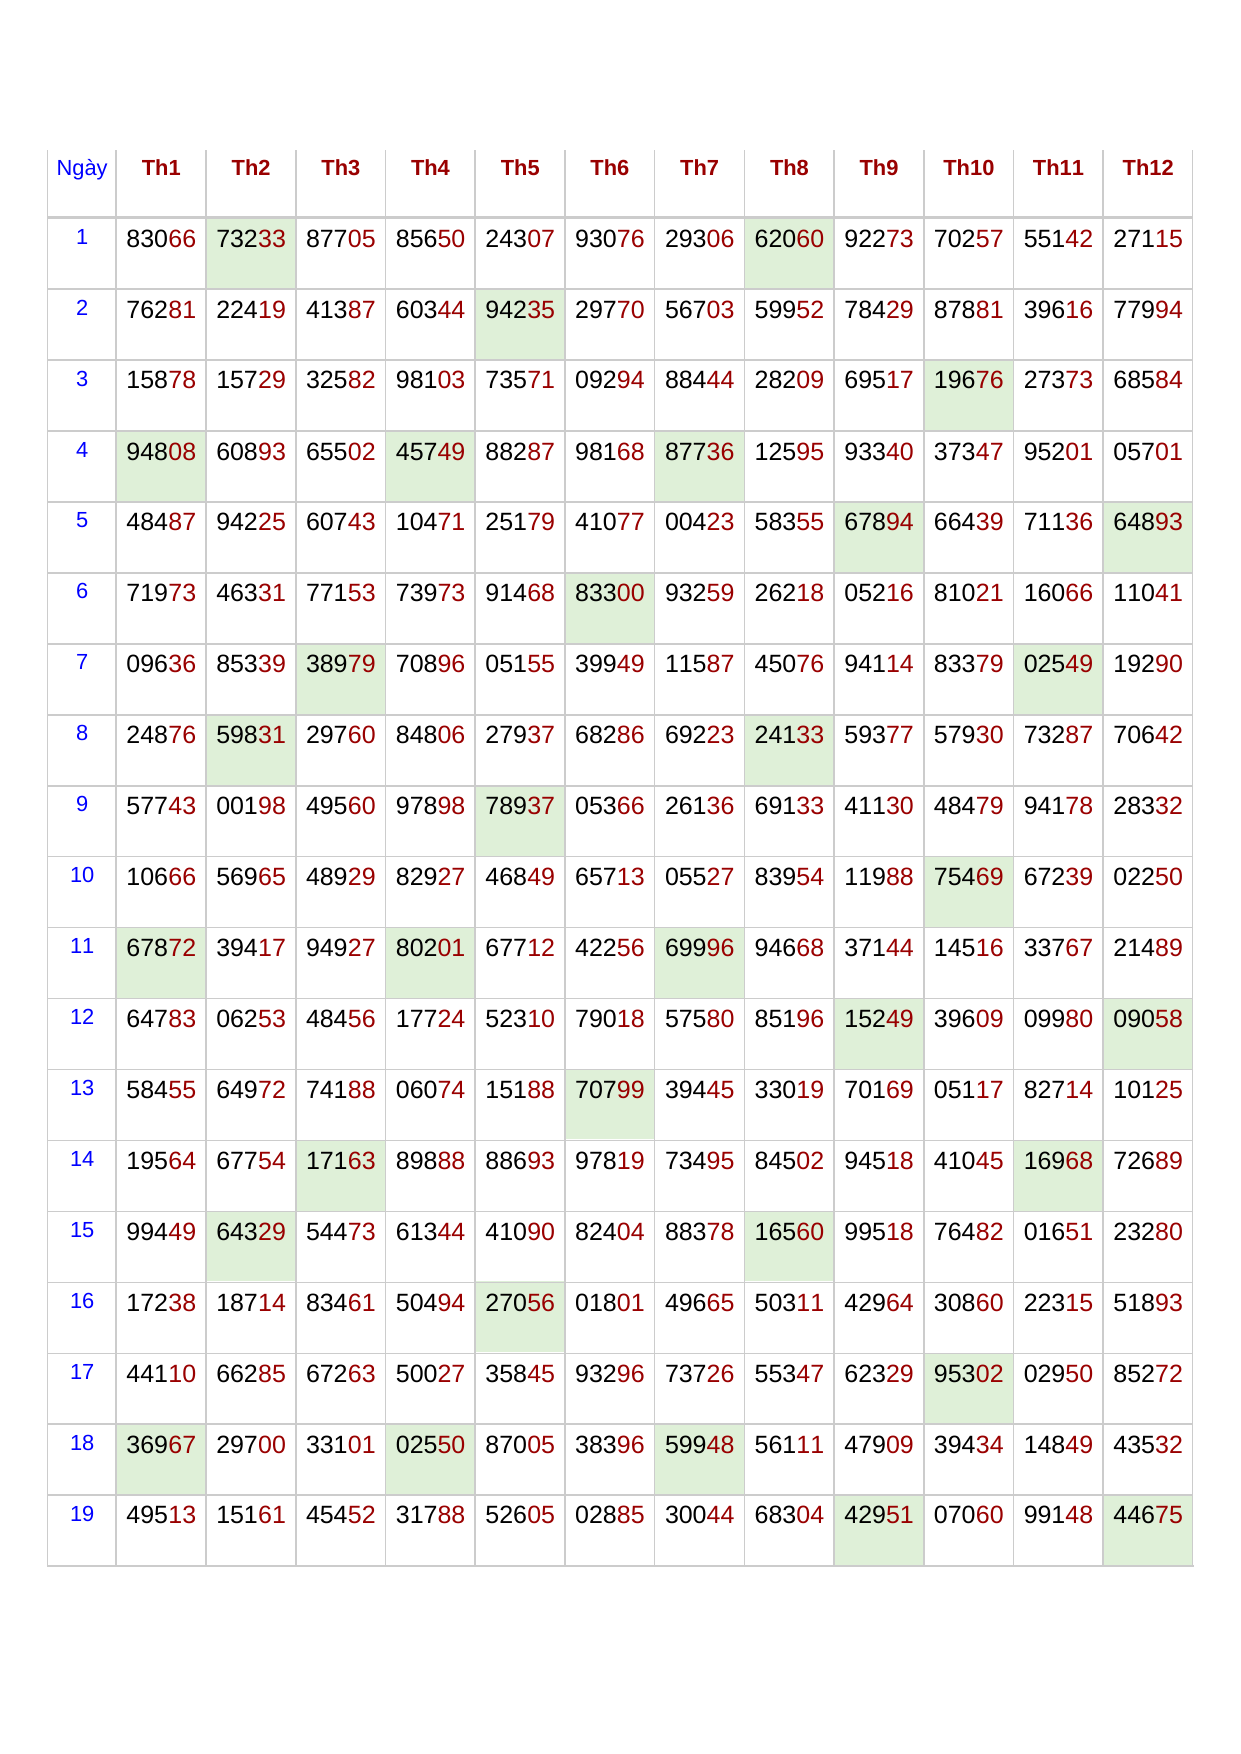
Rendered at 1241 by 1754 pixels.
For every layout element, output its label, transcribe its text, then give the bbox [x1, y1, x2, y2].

table_cell 36967 [117, 1425, 205, 1494]
table_cell 27056 [476, 1283, 564, 1352]
table_cell 3 [48, 361, 115, 430]
table_cell 48929 [297, 857, 385, 927]
table_cell 88287 [476, 432, 564, 501]
table_cell 74188 [297, 1070, 385, 1139]
table_cell 95302 [925, 1354, 1013, 1423]
table_cell 45452 [297, 1496, 385, 1565]
table_cell 05117 [925, 1070, 1013, 1139]
table_cell 58355 [745, 503, 833, 572]
table_header Th7 [655, 150, 744, 216]
table_cell 15188 [476, 1070, 564, 1139]
table_cell 42964 [835, 1283, 923, 1352]
table_cell 18714 [207, 1283, 295, 1352]
table_cell 47909 [835, 1425, 923, 1494]
table_cell 32582 [297, 361, 385, 430]
table_cell 52605 [476, 1496, 564, 1565]
table_cell 9 [48, 787, 115, 856]
table_cell 93340 [835, 432, 923, 501]
table_cell 80201 [386, 928, 474, 998]
table_cell 02250 [1104, 857, 1192, 927]
table_header Th12 [1104, 150, 1192, 216]
table_cell 41077 [566, 503, 654, 572]
table_cell 17724 [386, 999, 474, 1069]
table_header Th6 [566, 150, 654, 216]
table_cell 37347 [925, 432, 1013, 501]
table_cell 94114 [835, 645, 923, 714]
table_cell 38979 [297, 645, 385, 714]
table_cell 94178 [1014, 787, 1102, 856]
table_cell 64783 [117, 999, 205, 1069]
table_cell 55347 [745, 1354, 833, 1423]
table_cell 65713 [566, 857, 654, 927]
table_cell 39417 [207, 928, 295, 998]
table_cell 29770 [566, 290, 654, 359]
table_cell 39609 [925, 999, 1013, 1069]
table_cell 27115 [1104, 219, 1192, 288]
table_cell 22315 [1014, 1283, 1102, 1352]
table_cell 85272 [1104, 1354, 1192, 1423]
table_cell 64329 [207, 1212, 295, 1281]
table_header Th3 [297, 150, 385, 216]
table_cell 16968 [1014, 1141, 1102, 1211]
table_cell 79018 [566, 999, 654, 1069]
table_cell 07060 [925, 1496, 1013, 1565]
table_cell 11041 [1104, 574, 1192, 643]
table_cell 59948 [655, 1425, 744, 1494]
table_cell 11 [48, 928, 115, 998]
table_cell 13 [48, 1070, 115, 1139]
table_cell 60893 [207, 432, 295, 501]
table_cell 93076 [566, 219, 654, 288]
table_cell 61344 [386, 1212, 474, 1281]
table_cell 02950 [1014, 1354, 1102, 1423]
table_header Th4 [386, 150, 474, 216]
table_cell 24307 [476, 219, 564, 288]
table_cell 43532 [1104, 1425, 1192, 1494]
table_cell 69996 [655, 928, 744, 998]
table_cell 66285 [207, 1354, 295, 1423]
table_cell 15 [48, 1212, 115, 1281]
table_cell 67894 [835, 503, 923, 572]
table_cell 77994 [1104, 290, 1192, 359]
table_cell 17238 [117, 1283, 205, 1352]
table_cell 57580 [655, 999, 744, 1069]
table_header Th10 [925, 150, 1013, 216]
table_cell 49560 [297, 787, 385, 856]
table_cell 64972 [207, 1070, 295, 1139]
table_cell 33101 [297, 1425, 385, 1494]
table_cell 73287 [1014, 716, 1102, 785]
table_cell 18 [48, 1425, 115, 1494]
table_cell 83066 [117, 219, 205, 288]
table_cell 85196 [745, 999, 833, 1069]
table_cell 93259 [655, 574, 744, 643]
table_cell 89888 [386, 1141, 474, 1211]
table_cell 83461 [297, 1283, 385, 1352]
table_cell 50027 [386, 1354, 474, 1423]
table_cell 77153 [297, 574, 385, 643]
table_cell 97819 [566, 1141, 654, 1211]
table_cell 69133 [745, 787, 833, 856]
table_cell 41090 [476, 1212, 564, 1281]
table_cell 48479 [925, 787, 1013, 856]
table_cell 57930 [925, 716, 1013, 785]
table_cell 6 [48, 574, 115, 643]
table_cell 98103 [386, 361, 474, 430]
table_cell 87881 [925, 290, 1013, 359]
table_header Th5 [476, 150, 564, 216]
table_cell 68286 [566, 716, 654, 785]
table_cell 05701 [1104, 432, 1192, 501]
table_cell 62329 [835, 1354, 923, 1423]
table_cell 58455 [117, 1070, 205, 1139]
table_cell 73495 [655, 1141, 744, 1211]
table_cell 60344 [386, 290, 474, 359]
table_cell 59952 [745, 290, 833, 359]
table_cell 27937 [476, 716, 564, 785]
table_cell 00423 [655, 503, 744, 572]
table_cell 26218 [745, 574, 833, 643]
table_cell 15729 [207, 361, 295, 430]
table_cell 57743 [117, 787, 205, 856]
table_cell 78429 [835, 290, 923, 359]
table_cell 02550 [386, 1425, 474, 1494]
table_cell 25179 [476, 503, 564, 572]
table_cell 35845 [476, 1354, 564, 1423]
table_cell 49513 [117, 1496, 205, 1565]
table_cell 59831 [207, 716, 295, 785]
table_cell 02549 [1014, 645, 1102, 714]
table_cell 14516 [925, 928, 1013, 998]
table_cell 76281 [117, 290, 205, 359]
table_cell 44675 [1104, 1496, 1192, 1565]
table_cell 83300 [566, 574, 654, 643]
table_cell 83954 [745, 857, 833, 927]
table_cell 16 [48, 1283, 115, 1352]
table_cell 2 [48, 290, 115, 359]
table_cell 41130 [835, 787, 923, 856]
table_cell 93296 [566, 1354, 654, 1423]
table_cell 09980 [1014, 999, 1102, 1069]
table_cell 68304 [745, 1496, 833, 1565]
table_cell 94235 [476, 290, 564, 359]
table_cell 65502 [297, 432, 385, 501]
table_cell 85650 [386, 219, 474, 288]
table_cell 39445 [655, 1070, 744, 1139]
table_cell 67263 [297, 1354, 385, 1423]
table_cell 29760 [297, 716, 385, 785]
table_cell 67239 [1014, 857, 1102, 927]
table_cell 23280 [1104, 1212, 1192, 1281]
table_cell 94668 [745, 928, 833, 998]
table_cell 84502 [745, 1141, 833, 1211]
table_cell 24876 [117, 716, 205, 785]
table_cell 64893 [1104, 503, 1192, 572]
table_cell 94927 [297, 928, 385, 998]
table_cell 09294 [566, 361, 654, 430]
table_cell 01801 [566, 1283, 654, 1352]
table_cell 21489 [1104, 928, 1192, 998]
table_cell 29306 [655, 219, 744, 288]
table_cell 5 [48, 503, 115, 572]
table_cell 7 [48, 645, 115, 714]
table_cell 06074 [386, 1070, 474, 1139]
table_cell 33019 [745, 1070, 833, 1139]
table_cell 71973 [117, 574, 205, 643]
table_cell 82927 [386, 857, 474, 927]
table_cell 87736 [655, 432, 744, 501]
table_cell 55142 [1014, 219, 1102, 288]
table_cell 39949 [566, 645, 654, 714]
table_cell 41387 [297, 290, 385, 359]
table_cell 76482 [925, 1212, 1013, 1281]
table_cell 16560 [745, 1212, 833, 1281]
table_cell 99518 [835, 1212, 923, 1281]
table_header Th9 [835, 150, 923, 216]
table_cell 19676 [925, 361, 1013, 430]
table_cell 8 [48, 716, 115, 785]
table_cell 56703 [655, 290, 744, 359]
table_cell 88693 [476, 1141, 564, 1211]
table_cell 68584 [1104, 361, 1192, 430]
table_header Th2 [207, 150, 295, 216]
table_cell 1 [48, 219, 115, 288]
table_cell 88444 [655, 361, 744, 430]
table_cell 84806 [386, 716, 474, 785]
table_cell 71136 [1014, 503, 1102, 572]
table_cell 73973 [386, 574, 474, 643]
table_cell 67872 [117, 928, 205, 998]
table_cell 15249 [835, 999, 923, 1069]
table_cell 05155 [476, 645, 564, 714]
table_cell 19290 [1104, 645, 1192, 714]
table_cell 87705 [297, 219, 385, 288]
table_cell 52310 [476, 999, 564, 1069]
table_cell 94808 [117, 432, 205, 501]
table_cell 78937 [476, 787, 564, 856]
table_cell 73726 [655, 1354, 744, 1423]
table_cell 45076 [745, 645, 833, 714]
table_cell 00198 [207, 787, 295, 856]
table_cell 85339 [207, 645, 295, 714]
table_cell 45749 [386, 432, 474, 501]
table_cell 81021 [925, 574, 1013, 643]
table_cell 10666 [117, 857, 205, 927]
table_cell 11587 [655, 645, 744, 714]
table_cell 39434 [925, 1425, 1013, 1494]
table_cell 30860 [925, 1283, 1013, 1352]
table_header Th11 [1014, 150, 1102, 216]
table_cell 42256 [566, 928, 654, 998]
table_cell 75469 [925, 857, 1013, 927]
table_cell 62060 [745, 219, 833, 288]
table_cell 73571 [476, 361, 564, 430]
table_cell 33767 [1014, 928, 1102, 998]
table_cell 50494 [386, 1283, 474, 1352]
table_cell 91468 [476, 574, 564, 643]
table_cell 14849 [1014, 1425, 1102, 1494]
table_cell 39616 [1014, 290, 1102, 359]
table_cell 60743 [297, 503, 385, 572]
table_cell 99449 [117, 1212, 205, 1281]
table_cell 01651 [1014, 1212, 1102, 1281]
table_cell 69223 [655, 716, 744, 785]
table_cell 14 [48, 1141, 115, 1211]
table_cell 05366 [566, 787, 654, 856]
table_cell 98168 [566, 432, 654, 501]
table_cell 4 [48, 432, 115, 501]
table_cell 17 [48, 1354, 115, 1423]
table_cell 67754 [207, 1141, 295, 1211]
table_cell 95201 [1014, 432, 1102, 501]
table_cell 16066 [1014, 574, 1102, 643]
table_cell 06253 [207, 999, 295, 1069]
table_header Th8 [745, 150, 833, 216]
table_cell 37144 [835, 928, 923, 998]
table_cell 50311 [745, 1283, 833, 1352]
table_cell 11988 [835, 857, 923, 927]
table_cell 31788 [386, 1496, 474, 1565]
table_cell 05527 [655, 857, 744, 927]
table_cell 54473 [297, 1212, 385, 1281]
table_cell 87005 [476, 1425, 564, 1494]
table_cell 70169 [835, 1070, 923, 1139]
table_cell 30044 [655, 1496, 744, 1565]
table_cell 83379 [925, 645, 1013, 714]
table_cell 28209 [745, 361, 833, 430]
table_cell 46849 [476, 857, 564, 927]
table_cell 44110 [117, 1354, 205, 1423]
table_cell 70257 [925, 219, 1013, 288]
table_cell 59377 [835, 716, 923, 785]
table_cell 42951 [835, 1496, 923, 1565]
table_cell 82714 [1014, 1070, 1102, 1139]
table_cell 51893 [1104, 1283, 1192, 1352]
table_cell 72689 [1104, 1141, 1192, 1211]
table_cell 26136 [655, 787, 744, 856]
table_cell 17163 [297, 1141, 385, 1211]
table_header Ngày [48, 150, 115, 216]
table_cell 94225 [207, 503, 295, 572]
table_cell 24133 [745, 716, 833, 785]
table_cell 48456 [297, 999, 385, 1069]
table_cell 67712 [476, 928, 564, 998]
table_cell 41045 [925, 1141, 1013, 1211]
table_header Th1 [117, 150, 205, 216]
table_cell 88378 [655, 1212, 744, 1281]
table_cell 05216 [835, 574, 923, 643]
table_cell 99148 [1014, 1496, 1102, 1565]
table_cell 92273 [835, 219, 923, 288]
table_cell 69517 [835, 361, 923, 430]
table_cell 10471 [386, 503, 474, 572]
table_cell 56965 [207, 857, 295, 927]
table_cell 19564 [117, 1141, 205, 1211]
table_cell 94518 [835, 1141, 923, 1211]
table_cell 15878 [117, 361, 205, 430]
table_cell 27373 [1014, 361, 1102, 430]
table_cell 28332 [1104, 787, 1192, 856]
table_cell 97898 [386, 787, 474, 856]
table_cell 66439 [925, 503, 1013, 572]
table_cell 22419 [207, 290, 295, 359]
table_cell 70896 [386, 645, 474, 714]
table_cell 10125 [1104, 1070, 1192, 1139]
table_cell 70642 [1104, 716, 1192, 785]
table_cell 48487 [117, 503, 205, 572]
table_cell 09058 [1104, 999, 1192, 1069]
table_cell 82404 [566, 1212, 654, 1281]
table_cell 73233 [207, 219, 295, 288]
table_cell 56111 [745, 1425, 833, 1494]
table_cell 02885 [566, 1496, 654, 1565]
table_cell 10 [48, 857, 115, 927]
table_cell 38396 [566, 1425, 654, 1494]
table_cell 29700 [207, 1425, 295, 1494]
table_cell 09636 [117, 645, 205, 714]
table_cell 15161 [207, 1496, 295, 1565]
table_cell 12 [48, 999, 115, 1069]
table_cell 12595 [745, 432, 833, 501]
table_cell 49665 [655, 1283, 744, 1352]
table_cell 19 [48, 1496, 115, 1565]
table_cell 46331 [207, 574, 295, 643]
table_cell 70799 [566, 1070, 654, 1139]
